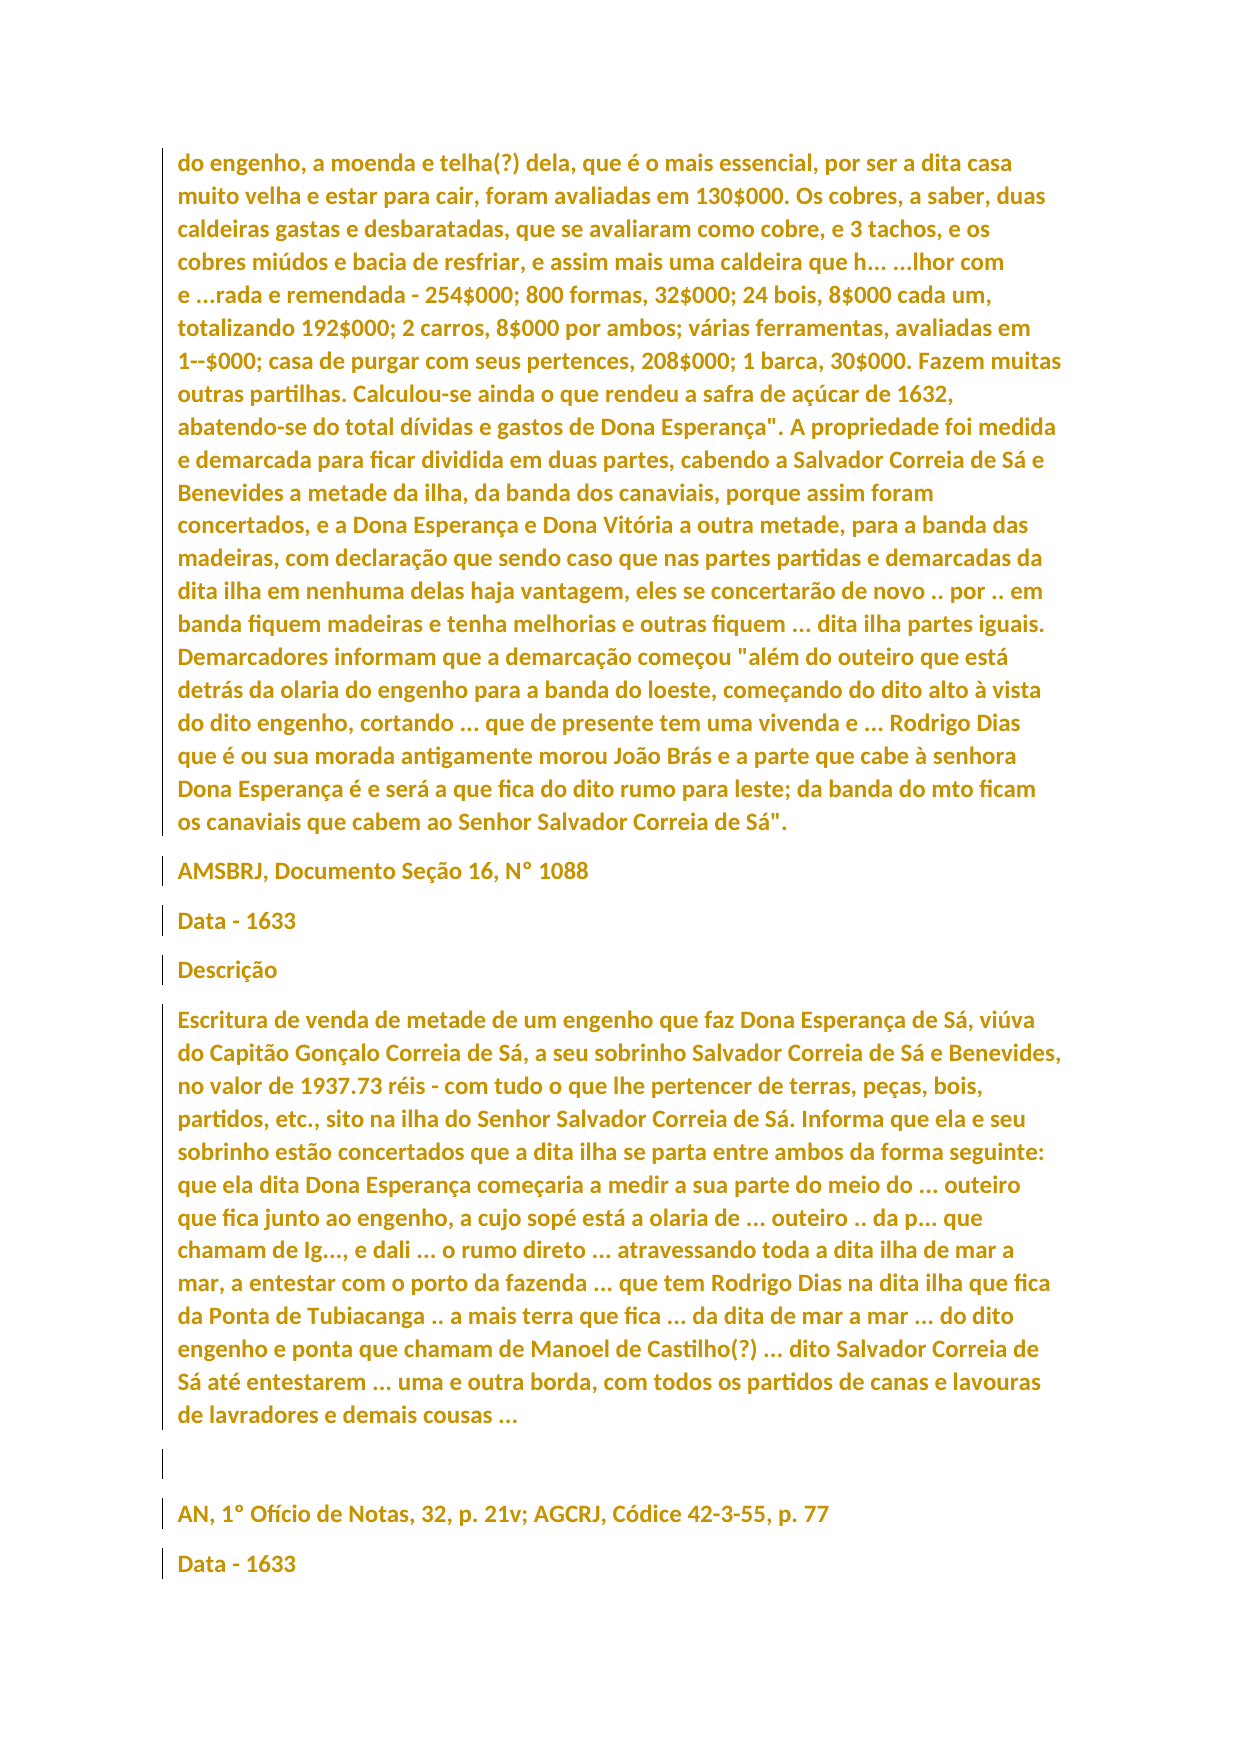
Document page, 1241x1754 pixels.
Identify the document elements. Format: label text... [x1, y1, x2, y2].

text Descrição [177, 955, 1063, 985]
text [177, 148, 1063, 836]
text AMSBRJ, Documento Seção 16, Nº 1088 [177, 856, 1063, 886]
text Escritura de venda de metade de um engenho que faz Dona Esperança de Sá, viúva do Capitão Gonçalo Correia de Sá, a seu sobrinho Salvador Correia de Sá e Benevides, no valor de 1937.73 réis - com tudo o que lhe pertencer de terras, peças, bois, partidos, etc., sito na ilha do Senhor Salvador Correia de Sá. Informa que ela e seu sobrinho estão concertados que a dita ilha se parta entre ambos da forma seguinte: que ela dita Dona Esperança começaria a medir a sua parte do meio do ... outeiro que fica junto ao engenho, a cujo sopé está a olaria de ... outeiro .. da p... que chamam de Ig..., e dali ... o rumo direto ... atravessando toda a dita ilha de mar a mar, a entestar com o porto da fazenda ... que tem Rodrigo Dias na dita ilha que fica da Ponta de Tubiacanga .. a mais terra que fica ... da dita de mar a mar ... do dito engenho e ponta que chamam de Manoel de Castilho(?) ... dito Salvador Correia de Sá até entestarem ... uma e outra borda, com todos os partidos de canas e lavouras de lavradores e demais cousas ... [177, 1004, 1063, 1430]
text AN, 1º Ofício de Notas, 32, p. 21v; AGCRJ, Códice 42-3-55, p. 77 [177, 1498, 1063, 1529]
text Data - 1633 [177, 1548, 1063, 1578]
text Data - 1633 [177, 905, 1063, 936]
